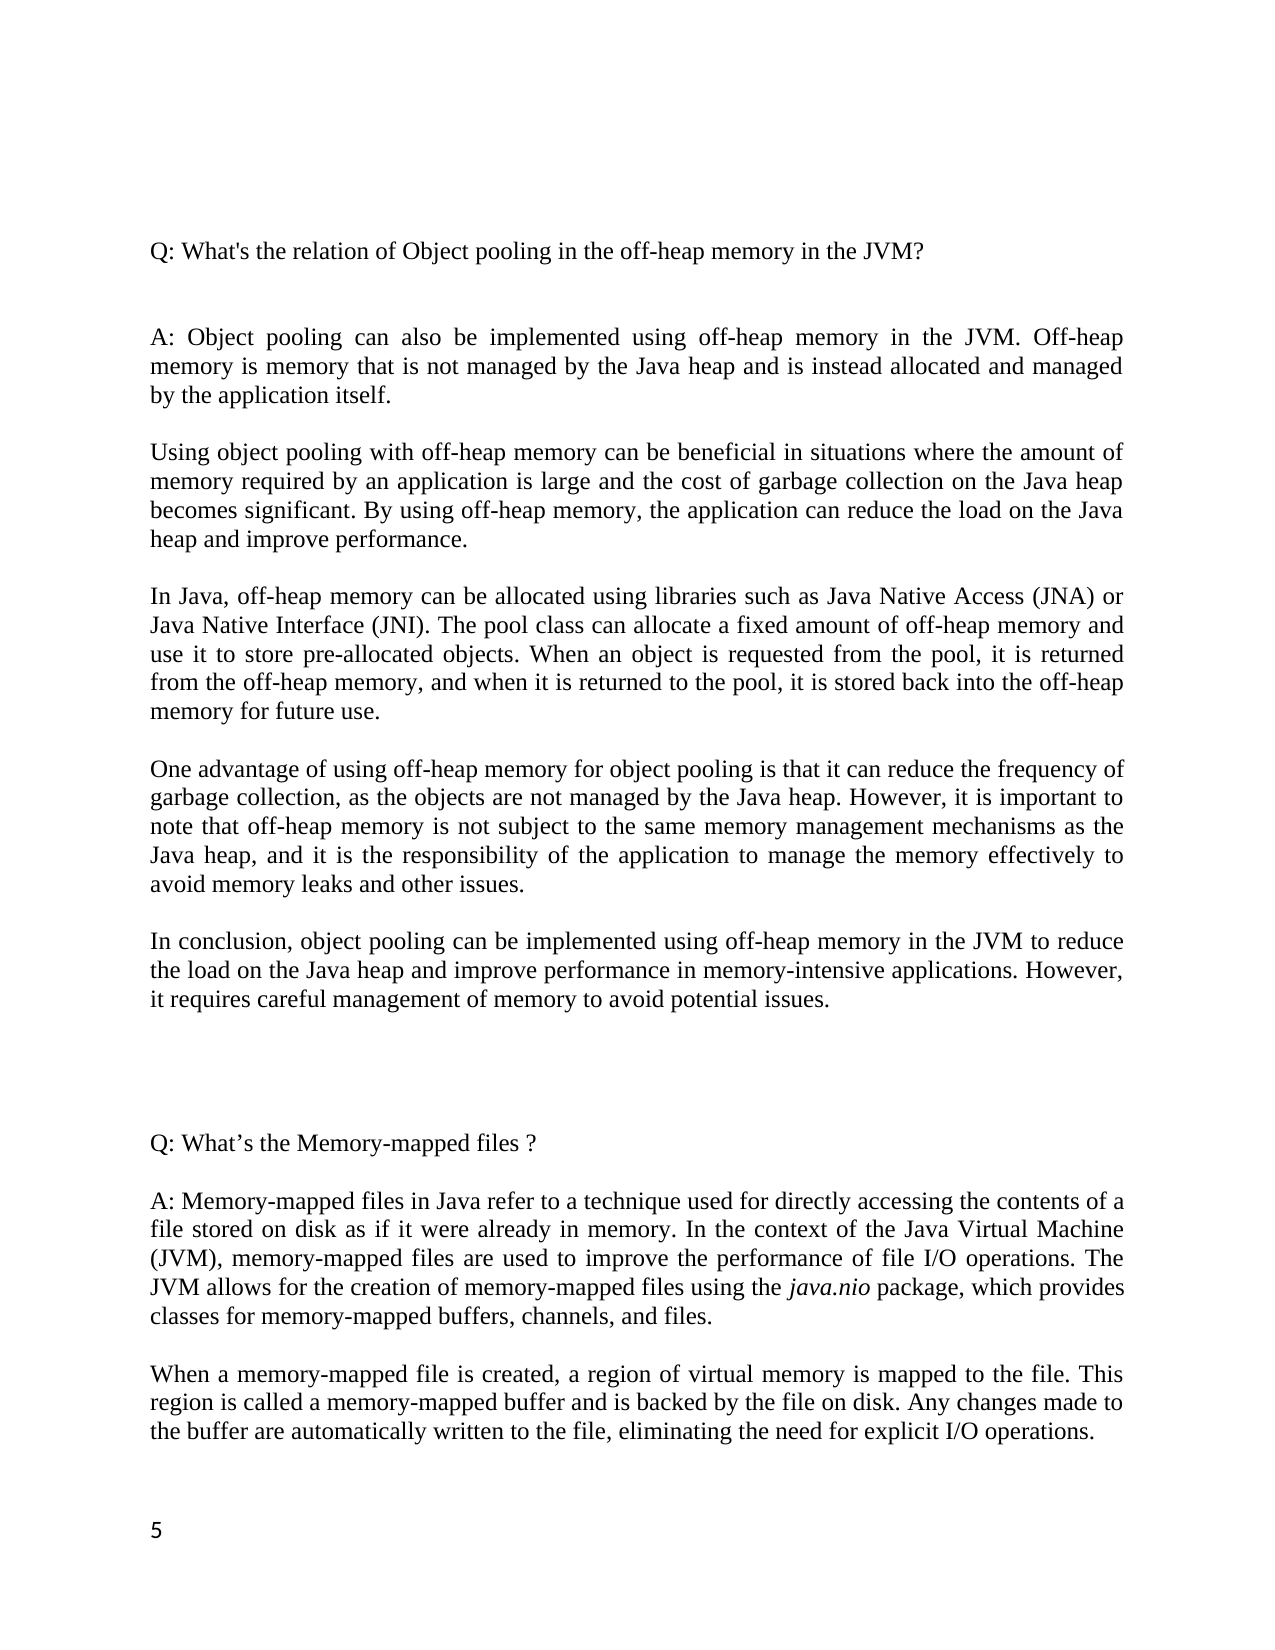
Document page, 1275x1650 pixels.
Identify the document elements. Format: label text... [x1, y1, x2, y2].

text In Java, off-heap memory can be allocated using libraries such as Java Native Access (JNA) or Java Native Interface (JNI). The pool class can allocate a fixed amount of off-heap memory and use it to store pre-allocated objects. When an object is requested from the pool, it is returned from the off-heap memory, and when it is returned to the pool, it is stored back into the off-heap memory for future use. [150, 581, 1125, 725]
text Q: What's the relation of Object pooling in the off-heap memory in the JVM? [150, 236, 1125, 265]
text In conclusion, object pooling can be implemented using off-heap memory in the JVM to reduce the load on the Java heap and improve performance in memory-intensive applications. However, it requires careful management of memory to avoid potential issues. [150, 926, 1125, 1012]
text A: Object pooling can also be implemented using off-heap memory in the JVM. Off-heap memory is memory that is not managed by the Java heap and is instead allocated and managed by the application itself. [150, 322, 1125, 409]
text When a memory-mapped file is created, a region of virtual memory is mapped to the file. This region is called a memory-mapped buffer and is backed by the file on disk. Any changes made to the buffer are automatically written to the file, eliminating the need for explicit I/O operations. [150, 1359, 1125, 1445]
text Q: What’s the Memory-mapped files ? [150, 1128, 1125, 1157]
text One advantage of using off-heap memory for object pooling is that it can reduce the frequency of garbage collection, as the objects are not managed by the Java heap. However, it is important to note that off-heap memory is not subject to the same memory management mechanisms as the Java heap, and it is the responsibility of the application to manage the memory effectively to avoid memory leaks and other issues. [150, 754, 1125, 897]
text A: Memory-mapped files in Java refer to a technique used for directly accessing the contents of a file stored on disk as if it were already in memory. In the context of the Java Virtual Machine (JVM), memory-mapped files are used to improve the performance of file I/O operations. The JVM allows for the creation of memory-mapped files using the java.nio package, which provides classes for memory-mapped buffers, channels, and files. [150, 1186, 1125, 1329]
text Using object pooling with off-heap memory can be beneficial in situations where the amount of memory required by an application is large and the cost of garbage collection on the Java heap becomes significant. By using off-heap memory, the application can reduce the load on the Java heap and improve performance. [150, 437, 1125, 552]
